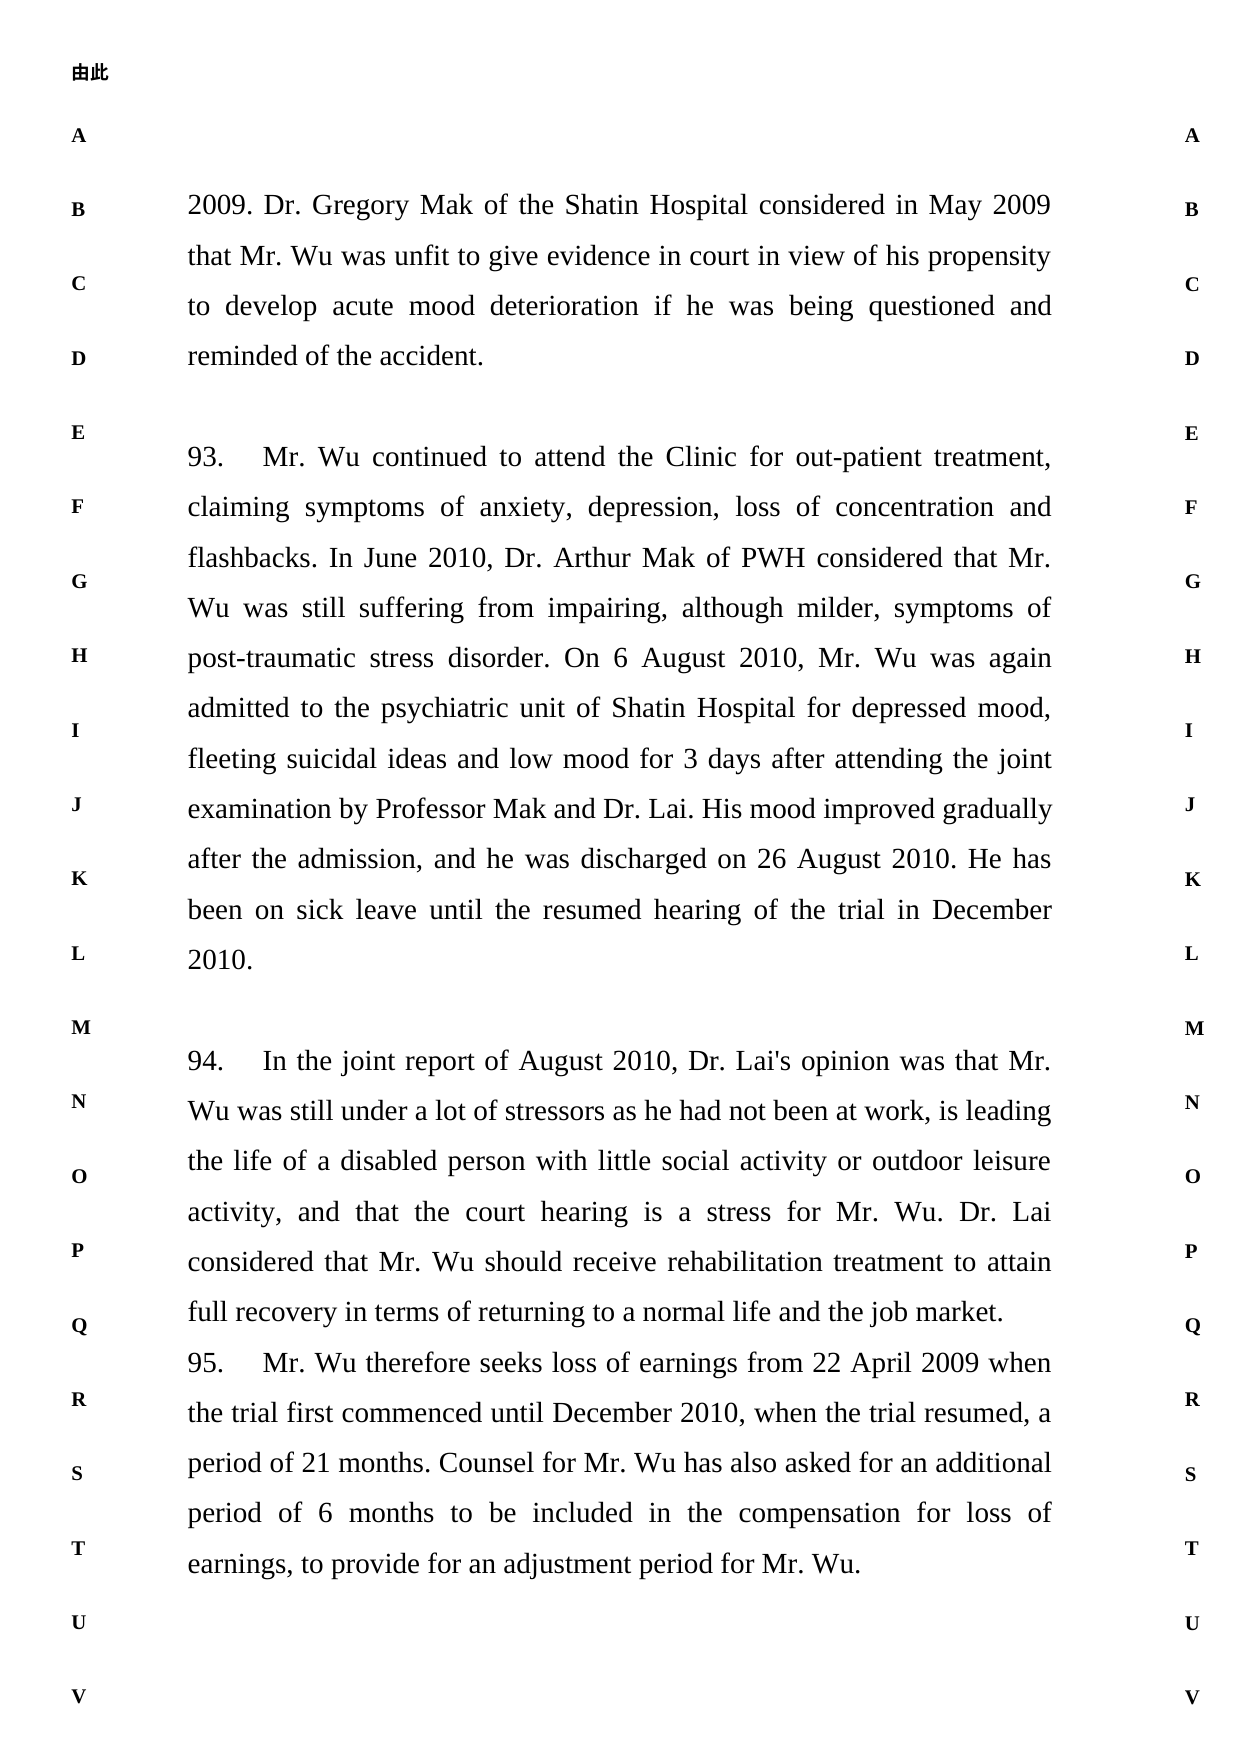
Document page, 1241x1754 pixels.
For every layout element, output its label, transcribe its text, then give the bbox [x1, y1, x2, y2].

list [187, 187, 1053, 372]
list In the joint report of August 2010, Dr. Lai's opinion was that Mr. Wu was still under a lot of stressors as he had not been at work, is leading the life of a disabled person with little social activity or outdoor leisure activity, and that the court hearing is a stress for Mr. Wu. Dr. Lai considered that Mr. Wu should receive rehabilitation treatment to attain full recovery in terms of returning to a normal life and the job market. [187, 1043, 1053, 1328]
list Mr. Wu therefore seeks loss of earnings from 22 April 2009 when the trial first commenced until December 2010, when the trial resumed, a period of 21 months. Counsel for Mr. Wu has also asked for an additional period of 6 months to be included in the compensation for loss of earnings, to provide for an adjustment period for Mr. Wu. [187, 1345, 1053, 1579]
list Mr. Wu continued to attend the Clinic for out-patient treatment, claiming symptoms of anxiety, depression, loss of concentration and flashbacks. In June 2010, Dr. Arthur Mak of PWH considered that Mr. Wu was still suffering from impairing, although milder, symptoms of post-traumatic stress disorder. On 6 August 2010, Mr. Wu was again admitted to the psychiatric unit of Shatin Hospital for depressed mood, fleeting suicidal ideas and low mood for 3 days after attending the joint examination by Professor Mak and Dr. Lai. His mood improved gradually after the admission, and he was discharged on 26 August 2010. He has been on sick leave until the resumed hearing of the trial in December 2010. [187, 439, 1053, 976]
